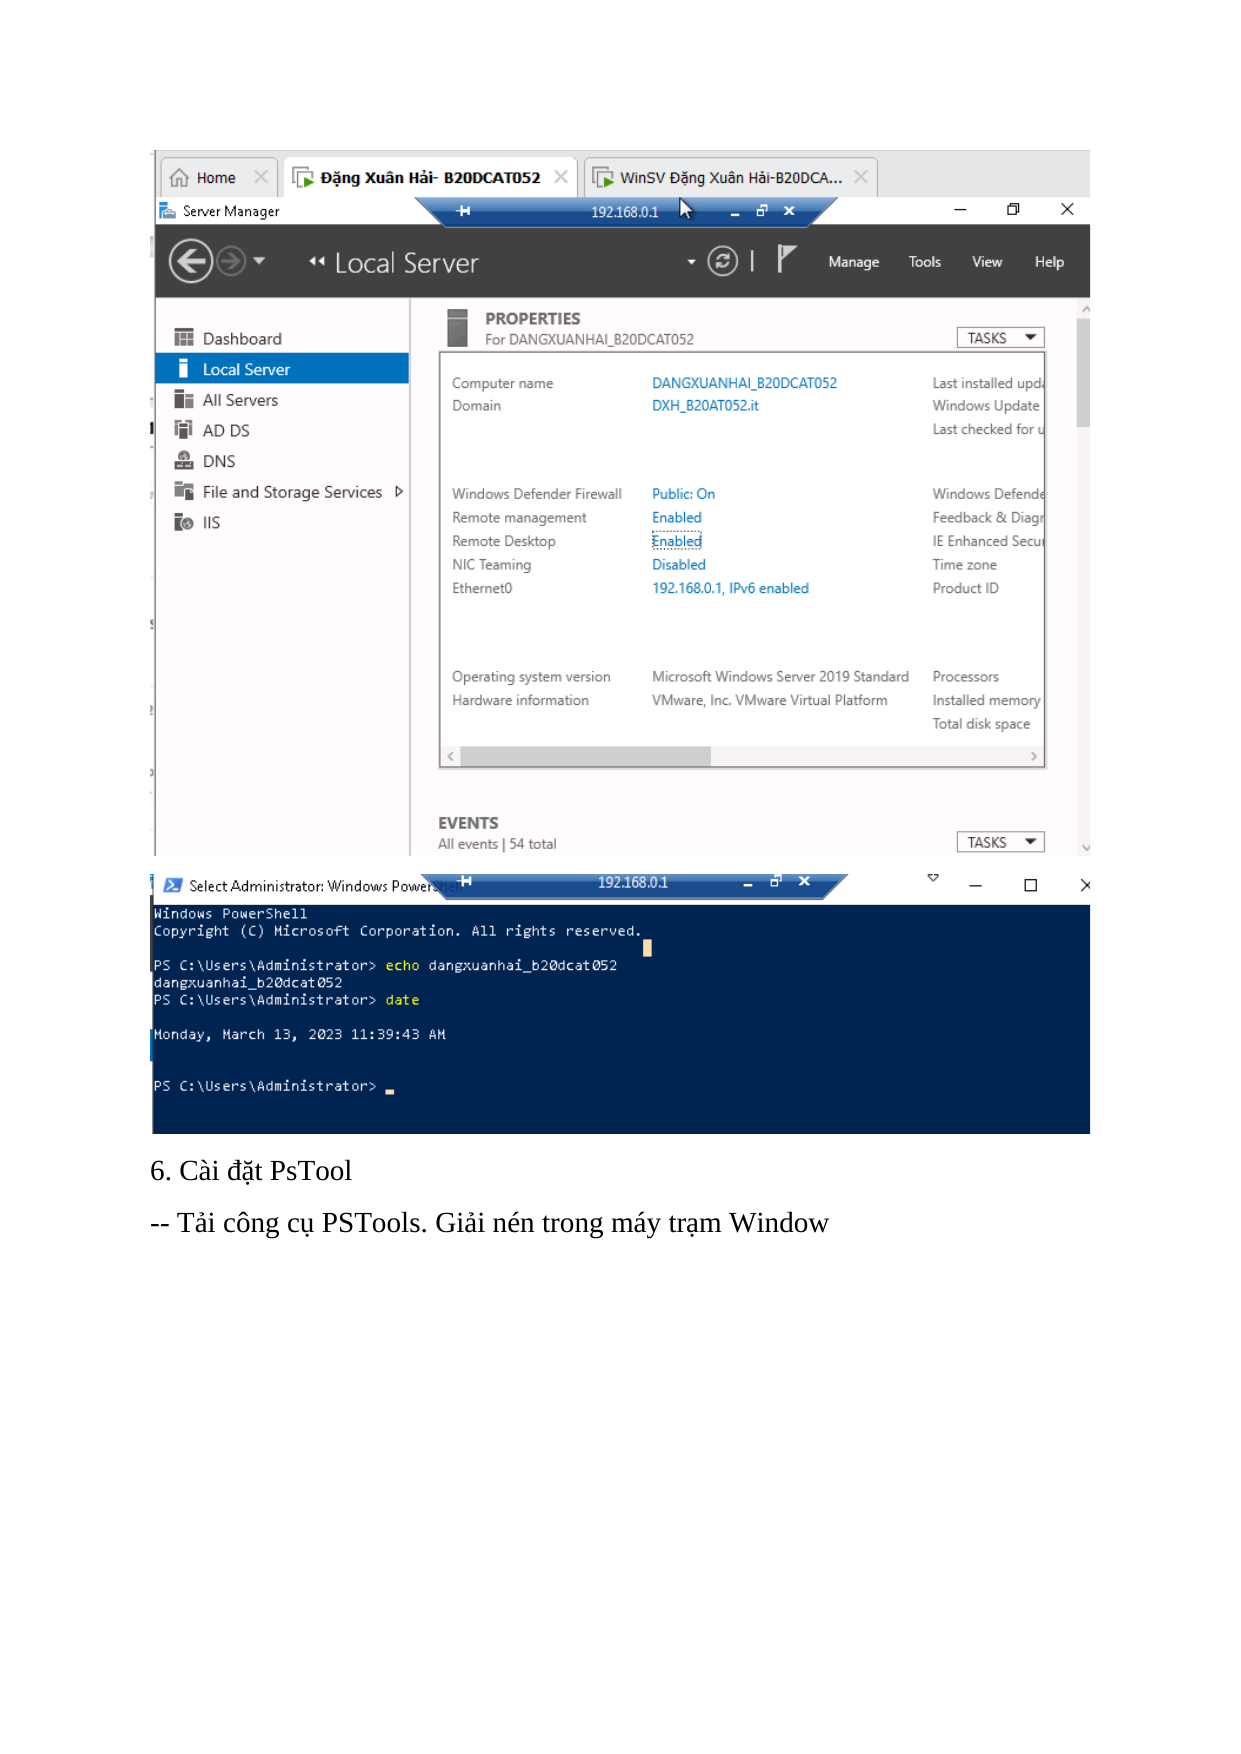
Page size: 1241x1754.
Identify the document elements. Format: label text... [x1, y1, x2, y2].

text -- Tải công cụ PSTools. Giải nén trong máy trạm Window [150, 1206, 1090, 1239]
picture [150, 874, 1091, 1134]
text 6. Cài đặt PsTool [150, 1153, 1090, 1186]
picture [150, 150, 1091, 856]
